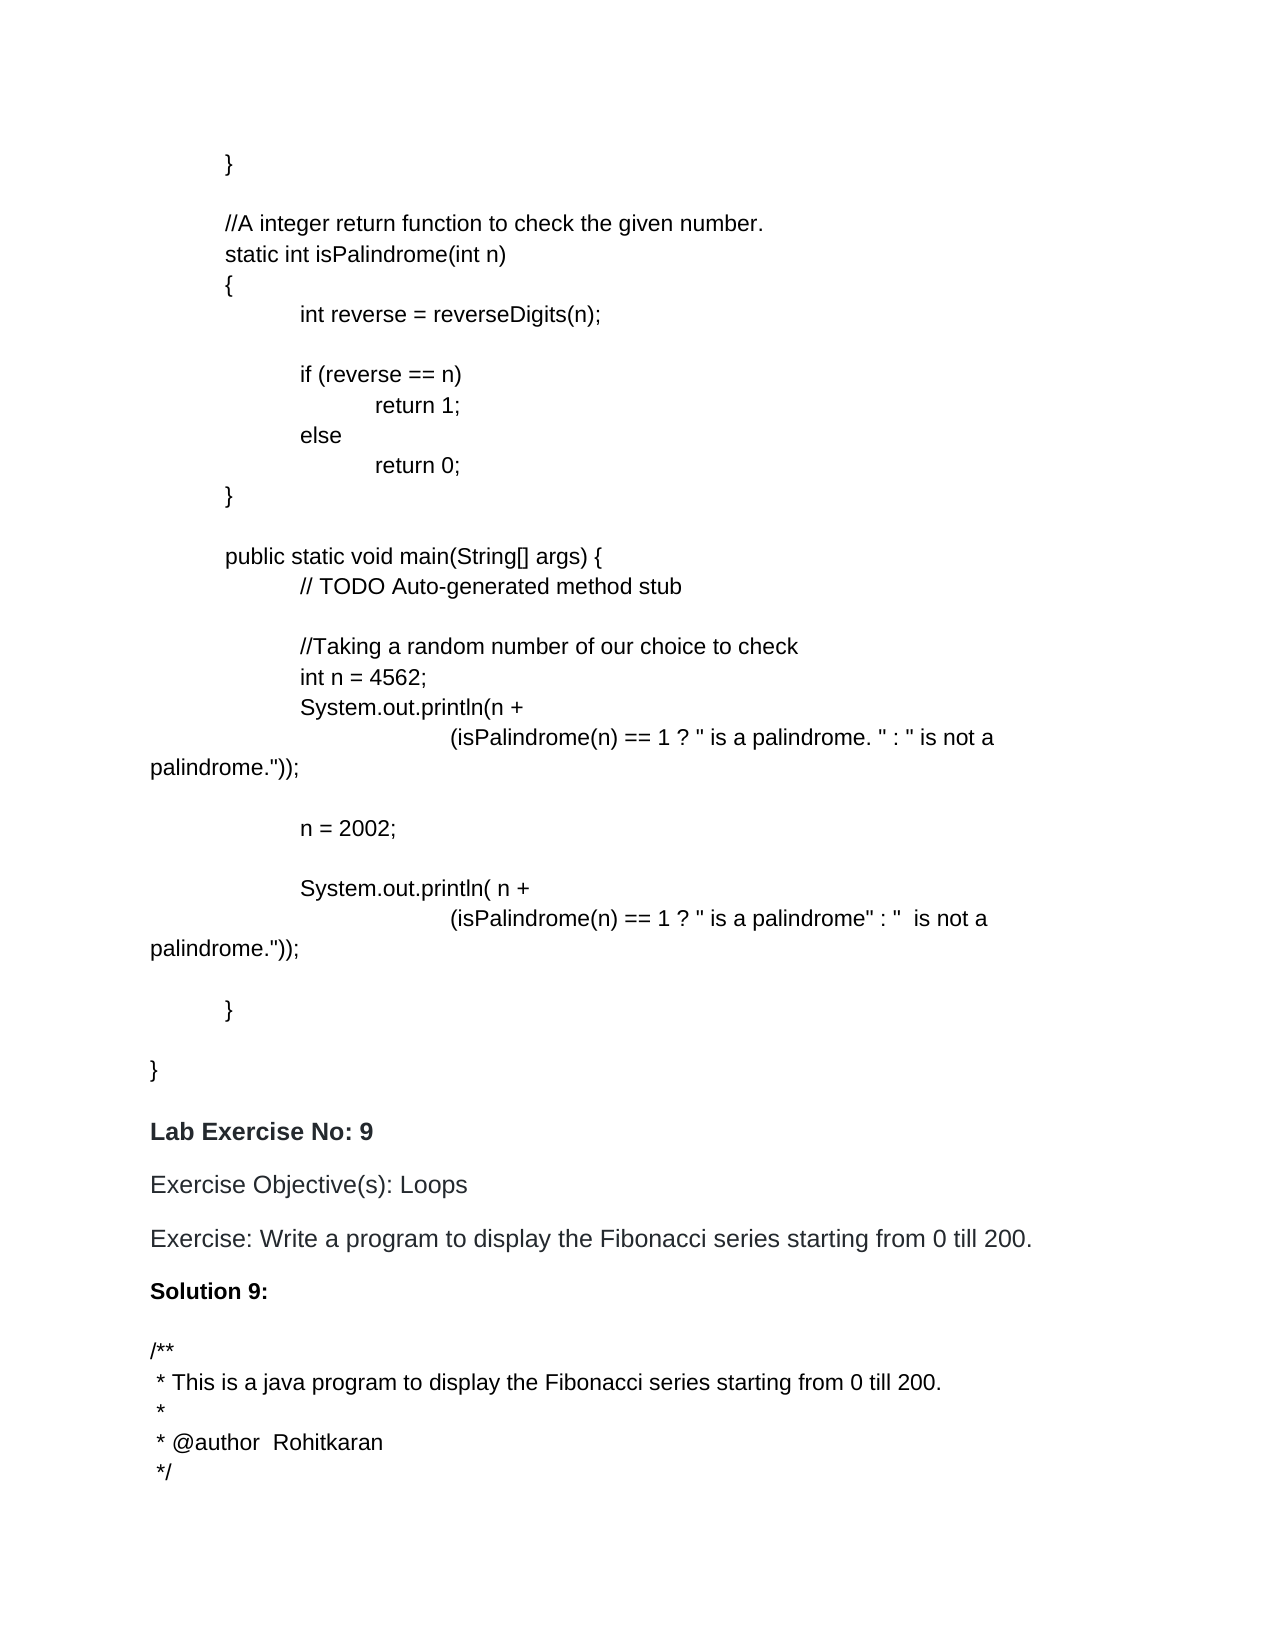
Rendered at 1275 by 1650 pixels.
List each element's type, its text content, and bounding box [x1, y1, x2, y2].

text public static void main(String[] args) { [150, 543, 1125, 569]
text } [150, 996, 1125, 1022]
text return 1; [150, 392, 1125, 418]
text System.out.println(n + [150, 694, 1125, 720]
text (isPalindrome(n) == 1 ? " is a palindrome. " : " is not a palindrome.")); [150, 724, 1125, 781]
text System.out.println( n + [150, 875, 1125, 901]
text //A integer return function to check the given number. [150, 210, 1125, 237]
text Exercise Objective(s): Loops [150, 1170, 1125, 1199]
text * @author Rohitkaran [150, 1429, 1125, 1455]
text /** [150, 1338, 1125, 1365]
text { [150, 271, 1125, 297]
text else [150, 422, 1125, 448]
text */ [150, 1459, 1125, 1486]
text * This is a java program to display the Fibonacci series starting from 0 till 200. [150, 1368, 1125, 1395]
text static int isPalindrome(int n) [150, 241, 1125, 267]
text } [150, 1056, 1125, 1083]
text //Taking a random number of our choice to check [150, 633, 1125, 660]
text Lab Exercise No: 9 [150, 1117, 1125, 1145]
text if (reverse == n) [150, 361, 1125, 388]
text * [150, 1399, 1125, 1425]
text } [150, 150, 1125, 176]
text // TODO Auto-generated method stub [150, 573, 1125, 599]
text } [150, 482, 1125, 509]
text int reverse = reverseDigits(n); [150, 301, 1125, 327]
text Exercise: Write a program to display the Fibonacci series starting from 0 till 200. [150, 1224, 1125, 1253]
text return 0; [150, 452, 1125, 478]
text Solution 9: [150, 1278, 1125, 1304]
text (isPalindrome(n) == 1 ? " is a palindrome" : " is not a palindrome.")); [150, 905, 1125, 962]
text n = 2002; [150, 814, 1125, 841]
text int n = 4562; [150, 663, 1125, 690]
